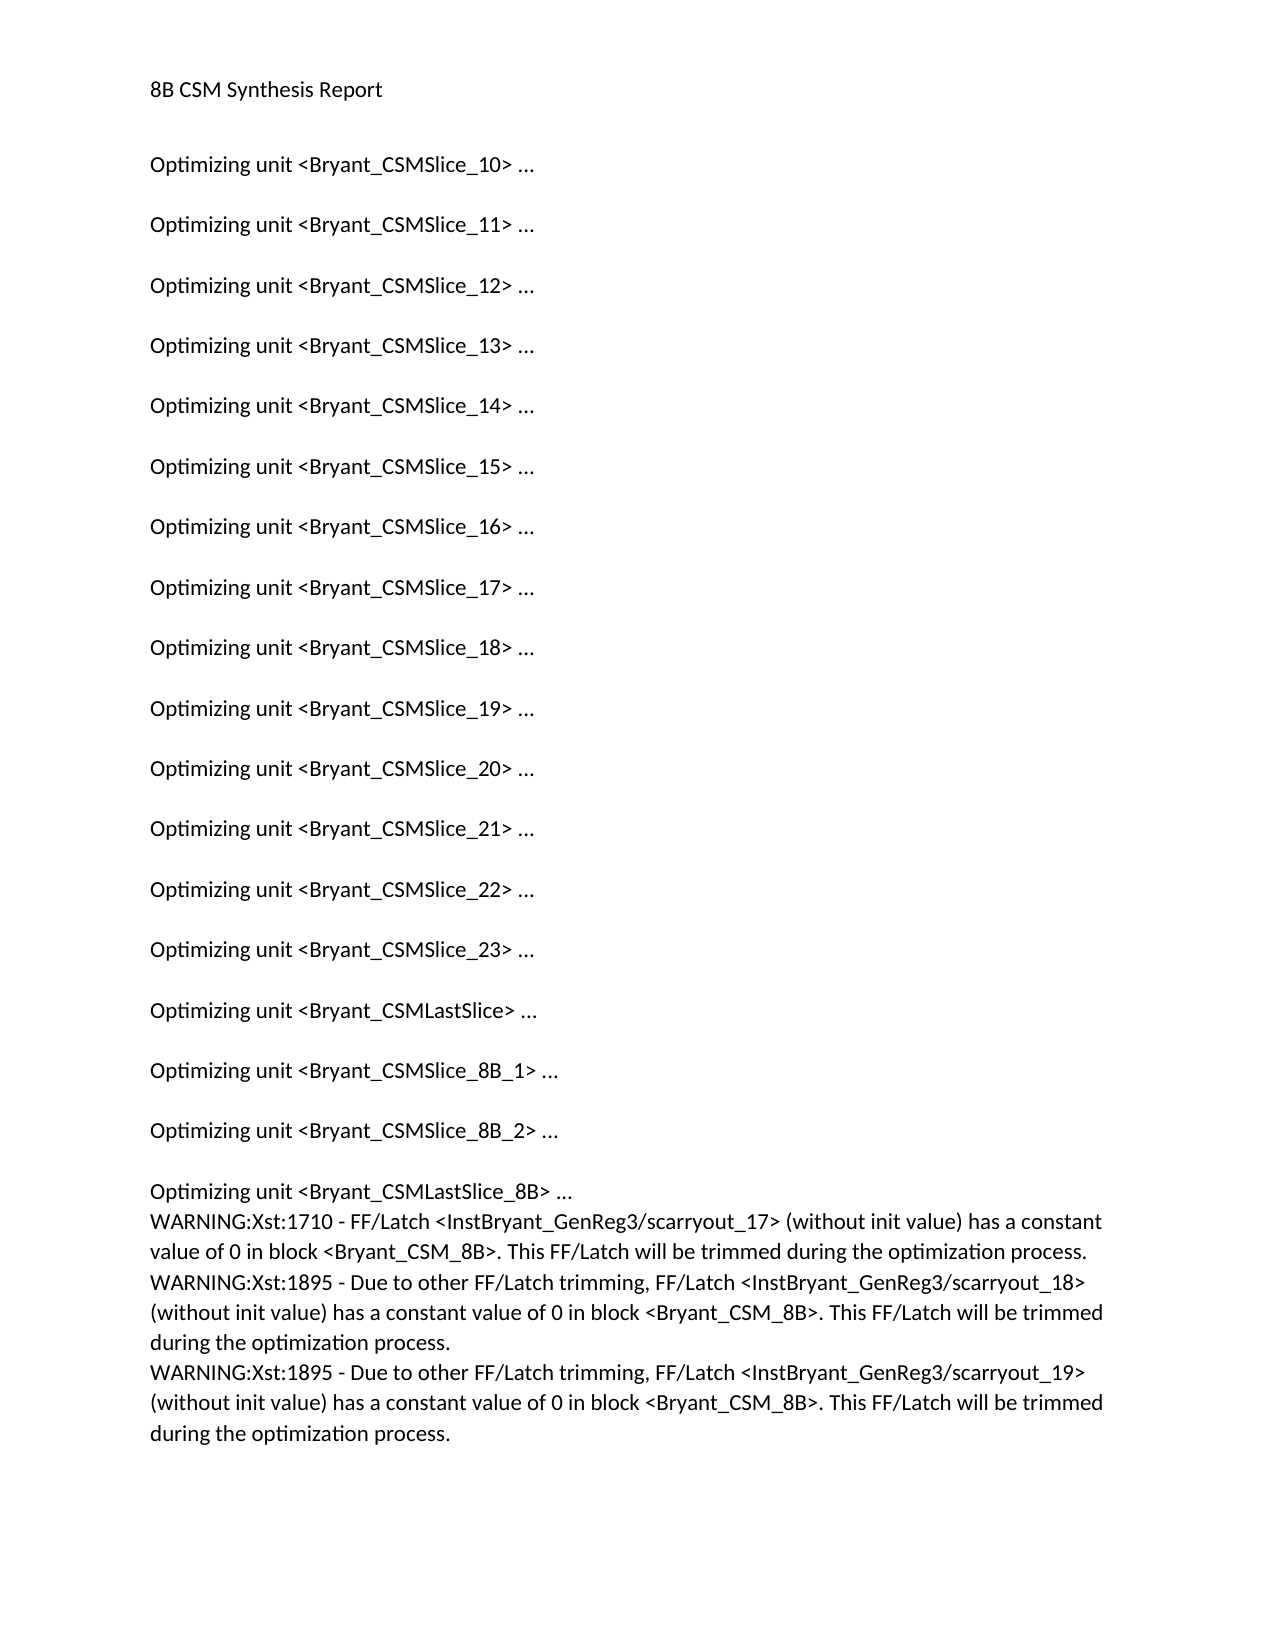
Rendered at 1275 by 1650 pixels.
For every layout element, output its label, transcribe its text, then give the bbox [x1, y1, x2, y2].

text Optimizing unit <Bryant_CSMSlice_17> ... [150, 573, 1125, 601]
text Optimizing unit <Bryant_CSMSlice_8B_2> ... [150, 1117, 1125, 1145]
text Optimizing unit <Bryant_CSMSlice_22> ... [150, 875, 1125, 903]
text Optimizing unit <Bryant_CSMSlice_10> ... [150, 150, 1125, 178]
text Optimizing unit <Bryant_CSMSlice_19> ... [150, 694, 1125, 722]
text Optimizing unit <Bryant_CSMLastSlice> ... [150, 996, 1125, 1024]
text Optimizing unit <Bryant_CSMSlice_11> ... [150, 210, 1125, 238]
text Optimizing unit <Bryant_CSMSlice_8B_1> ... [150, 1056, 1125, 1084]
text WARNING:Xst:1895 - Due to other FF/Latch trimming, FF/Latch <InstBryant_GenReg3/scarryout_19> (without init value) has a constant value of 0 in block <Bryant_CSM_8B>. This FF/Latch will be trimmed during the optimization process. [150, 1358, 1125, 1447]
text Optimizing unit <Bryant_CSMSlice_20> ... [150, 754, 1125, 782]
text Optimizing unit <Bryant_CSMLastSlice_8B> ... [150, 1177, 1125, 1205]
text Optimizing unit <Bryant_CSMSlice_15> ... [150, 452, 1125, 480]
text Optimizing unit <Bryant_CSMSlice_23> ... [150, 935, 1125, 963]
text Optimizing unit <Bryant_CSMSlice_13> ... [150, 331, 1125, 359]
text Optimizing unit <Bryant_CSMSlice_16> ... [150, 512, 1125, 541]
text WARNING:Xst:1895 - Due to other FF/Latch trimming, FF/Latch <InstBryant_GenReg3/scarryout_18> (without init value) has a constant value of 0 in block <Bryant_CSM_8B>. This FF/Latch will be trimmed during the optimization process. [150, 1268, 1125, 1356]
text Optimizing unit <Bryant_CSMSlice_21> ... [150, 814, 1125, 843]
text Optimizing unit <Bryant_CSMSlice_12> ... [150, 271, 1125, 299]
text WARNING:Xst:1710 - FF/Latch <InstBryant_GenReg3/scarryout_17> (without init value) has a constant value of 0 in block <Bryant_CSM_8B>. This FF/Latch will be trimmed during the optimization process. [150, 1207, 1125, 1266]
text Optimizing unit <Bryant_CSMSlice_14> ... [150, 392, 1125, 420]
text Optimizing unit <Bryant_CSMSlice_18> ... [150, 633, 1125, 661]
